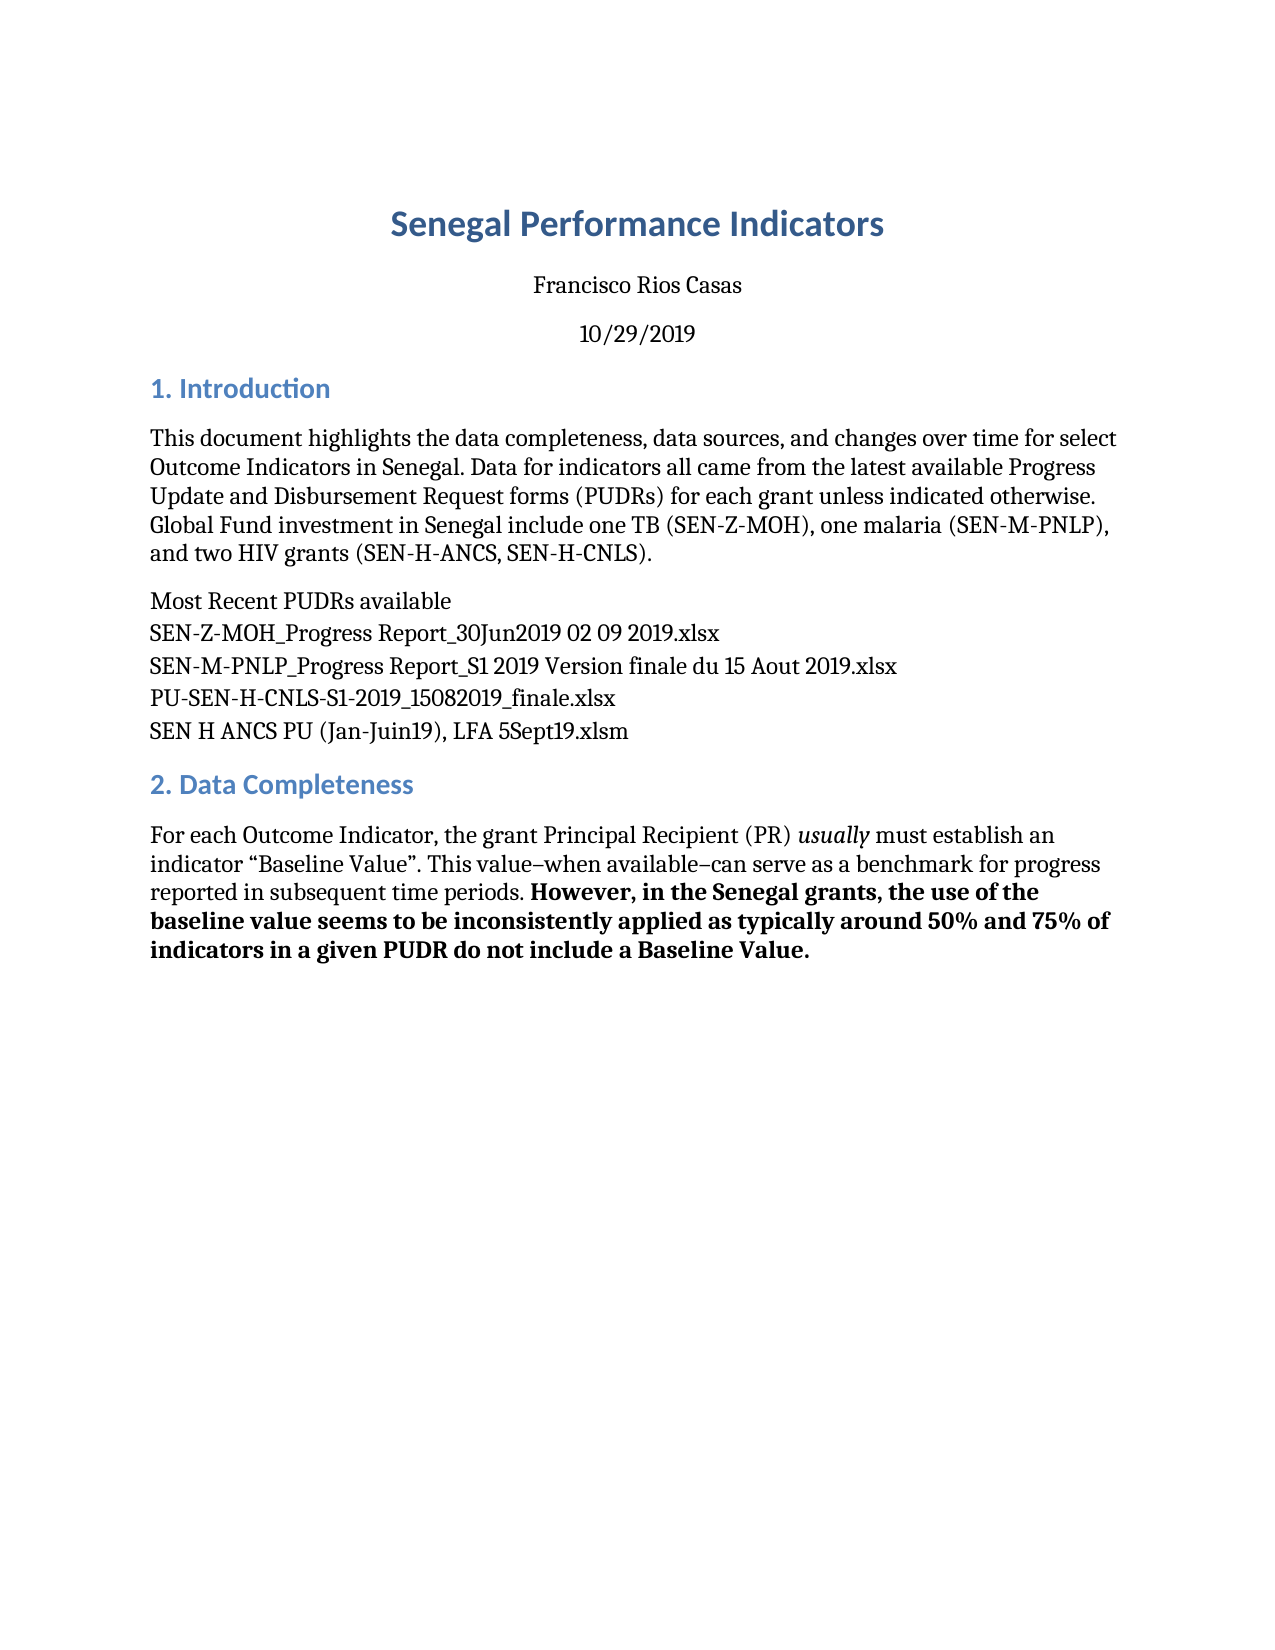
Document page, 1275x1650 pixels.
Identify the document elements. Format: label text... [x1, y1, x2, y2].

text Francisco Rios Casas [150, 271, 1125, 299]
text SEN-Z-MOH_Progress Report_30Jun2019 02 09 2019.xlsx [150, 619, 1125, 648]
text SEN-M-PNLP_Progress Report_S1 2019 Version finale du 15 Aout 2019.xlsx [150, 652, 1125, 681]
text SEN H ANCS PU (Jan-Juin19), LFA 5Sept19.xlsm [150, 717, 1125, 746]
subtitle 2. Data Completeness [150, 766, 1125, 802]
text This document highlights the data completeness, data sources, and changes over time for select Outcome Indicators in Senegal. Data for indicators all came from the latest available Progress Update and Disbursement Request forms (PUDRs) for each grant unless indicated otherwise. Global Fund investment in Senegal include one TB (SEN-Z-MOH), one malaria (SEN-M-PNLP), and two HIV grants (SEN-H-ANCS, SEN-H-CNLS). [150, 424, 1125, 568]
text For each Outcome Indicator, the grant Principal Recipient (PR) usually must establish an indicator “Baseline Value”. This value–when available–can serve as a benchmark for progress reported in subsequent time periods. However, in the Senegal grants, the use of the baseline value seems to be inconsistently applied as typically around 50% and 75% of indicators in a given PUDR do not include a Baseline Value. [150, 821, 1125, 964]
subtitle 1. Introduction [150, 370, 1125, 406]
text PU-SEN-H-CNLS-S1-2019_15082019_finale.xlsx [150, 684, 1125, 713]
title Senegal Performance Indicators [150, 200, 1125, 246]
text Most Recent PUDRs available [150, 587, 1125, 616]
text 10/29/2019 [150, 320, 1125, 349]
